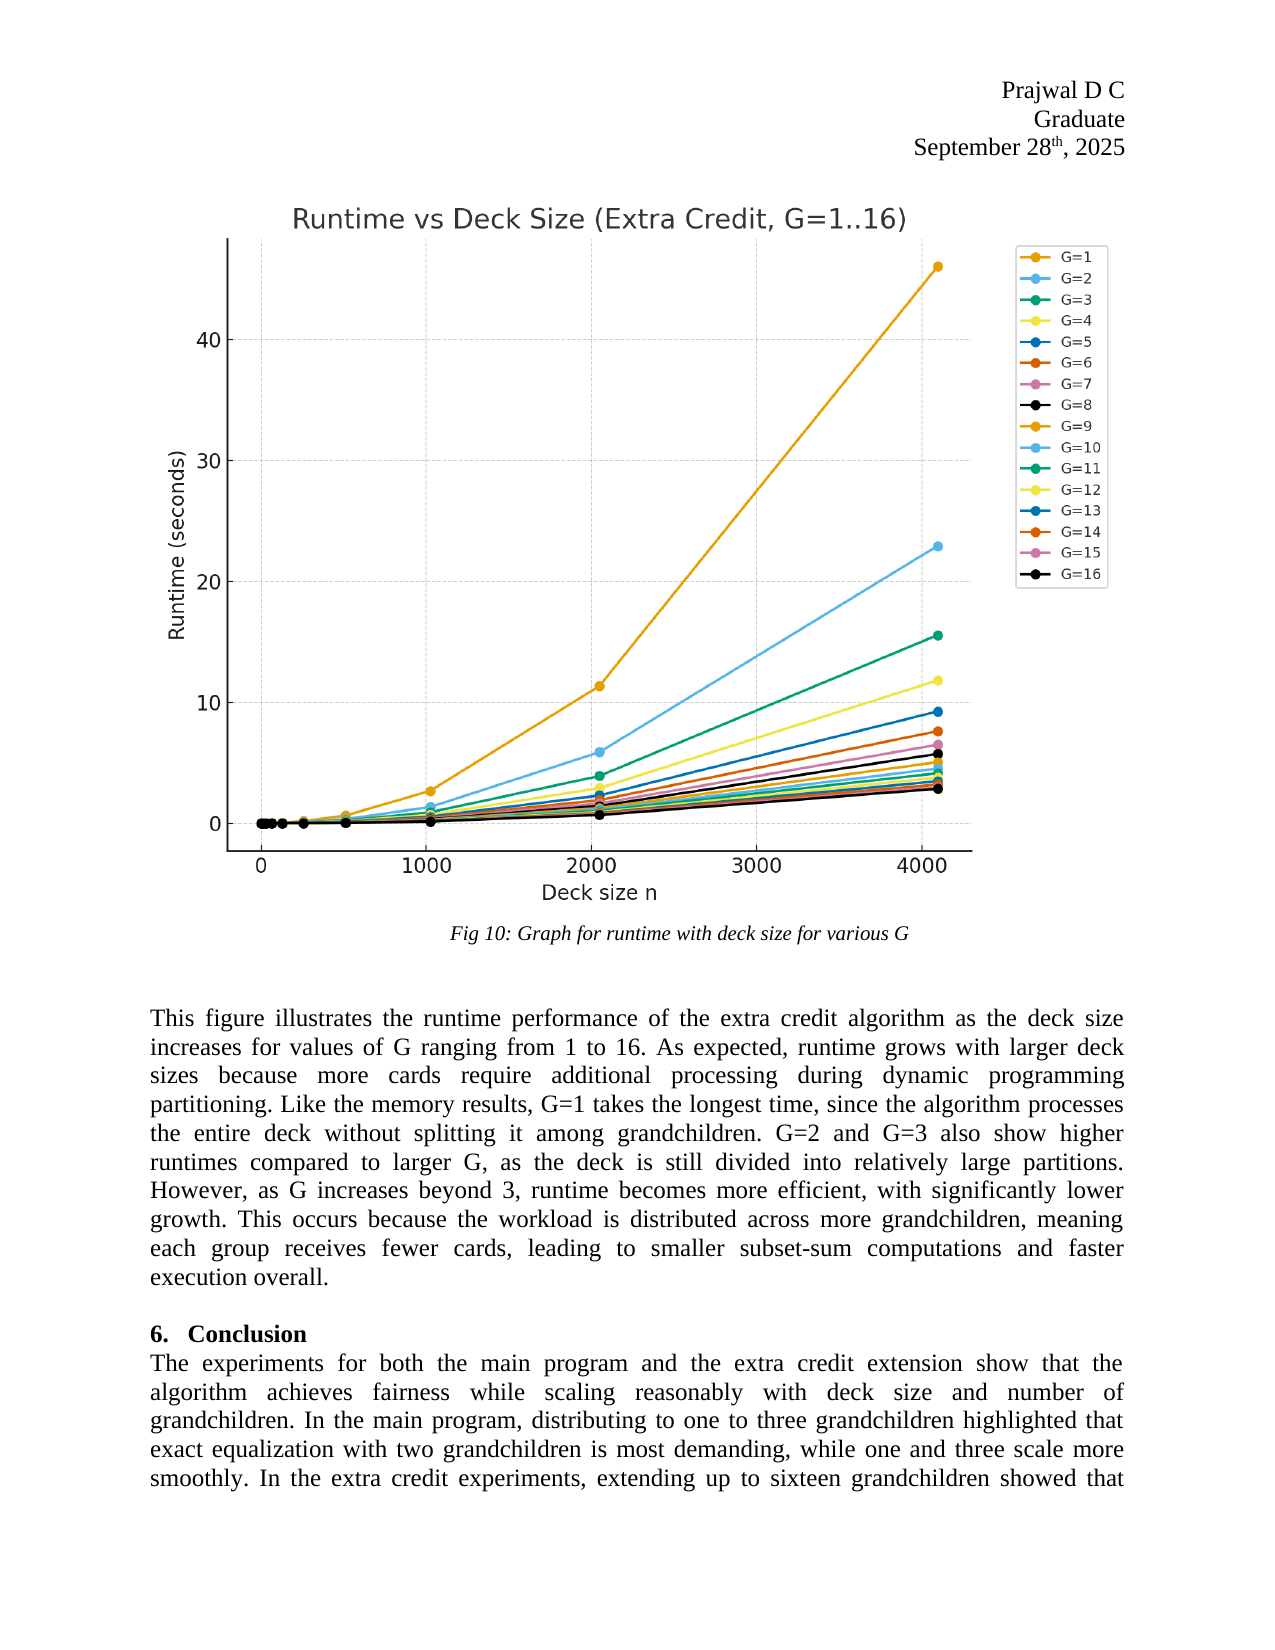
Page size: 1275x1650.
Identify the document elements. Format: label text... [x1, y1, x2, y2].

text Fig 10: Graph for runtime with deck size for various G [150, 922, 1125, 945]
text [150, 1348, 1125, 1492]
picture [150, 190, 1125, 922]
text This figure illustrates the runtime performance of the extra credit algorithm as the deck size increases for values of G ranging from 1 to 16. As expected, runtime grows with larger deck sizes because more cards require additional processing during dynamic programming partitioning. Like the memory results, G=1 takes the longest time, since the algorithm processes the entire deck without splitting it among grandchildren. G=2 and G=3 also show higher runtimes compared to larger G, as the deck is still divided into relatively large partitions. However, as G increases beyond 3, runtime becomes more efficient, with significantly lower growth. This occurs because the workload is distributed across more grandchildren, meaning each group receives fewer cards, leading to smaller subset-sum computations and faster execution overall. [150, 1003, 1125, 1290]
list Conclusion [150, 1319, 1125, 1348]
